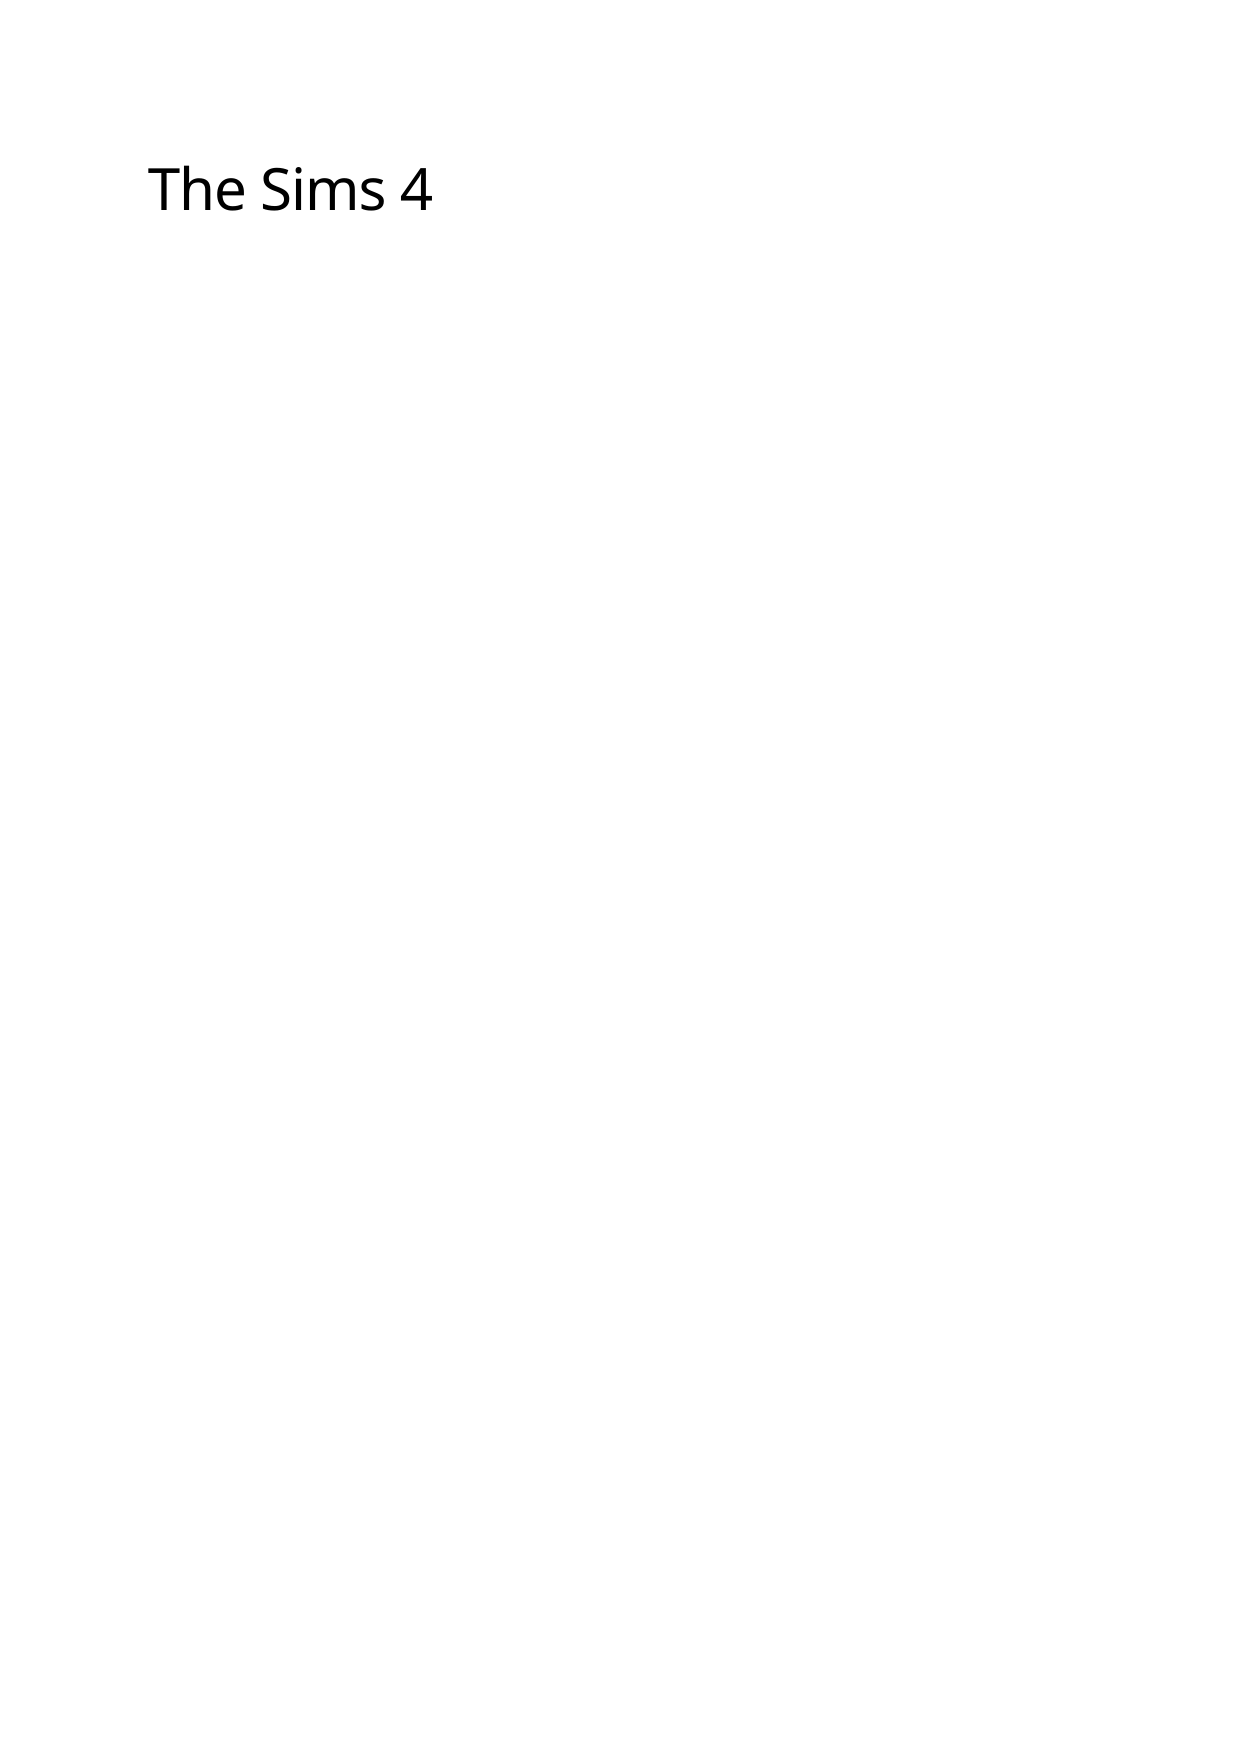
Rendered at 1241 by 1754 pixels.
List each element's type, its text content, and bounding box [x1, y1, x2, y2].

title The Sims 4 [148, 148, 1093, 227]
